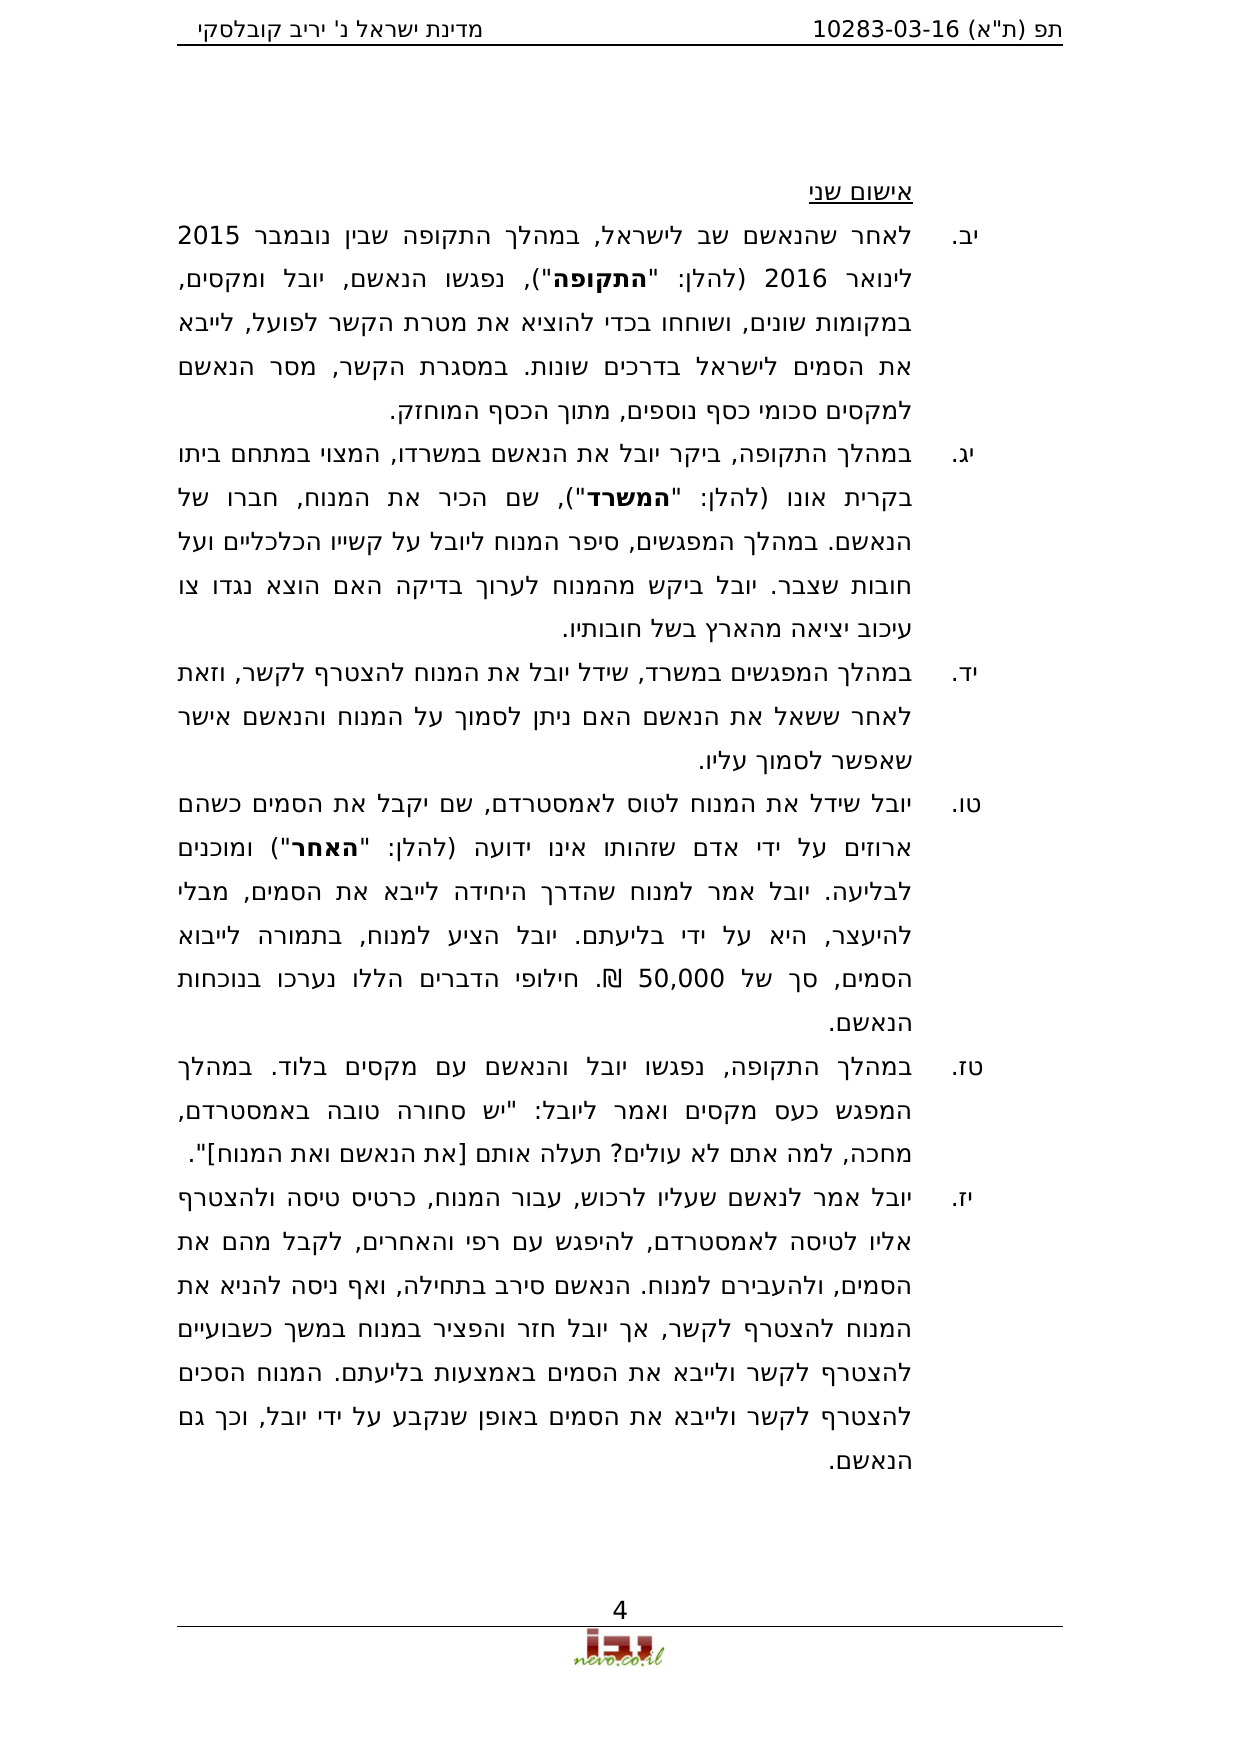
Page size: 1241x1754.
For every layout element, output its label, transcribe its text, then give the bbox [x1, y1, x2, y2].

list במהלך התקופה, נפגשו יובל והנאשם עם מקסים בלוד. במהלך המפגש כעס מקסים ואמר ליובל: "יש סחורה טובה באמסטרדם, מחכה, למה אתם לא עולים? תעלה אותם [את הנאשם ואת המנוח]". [177, 1052, 951, 1169]
list יובל אמר לנאשם שעליו לרכוש, עבור המנוח, כרטיס טיסה ולהצטרף אליו לטיסה לאמסטרדם, להיפגש עם רפי והאחרים, לקבל מהם את הסמים, ולהעבירם למנוח. הנאשם סירב בתחילה, ואף ניסה להניא את המנוח להצטרף לקשר, אך יובל חזר והפציר במנוח במשך כשבועיים להצטרף לקשר ולייבא את הסמים באמצעות בליעתם. המנוח הסכים להצטרף לקשר ולייבא את הסמים באופן שנקבע על ידי יובל, וכך גם הנאשם. [177, 1183, 951, 1475]
picture [574, 1628, 666, 1667]
list במהלך התקופה, ביקר יובל את הנאשם במשרדו, המצוי במתחם ביתו בקרית אונו (להלן: "המשרד"), שם הכיר את המנוח, חברו של הנאשם. במהלך המפגשים, סיפר המנוח ליובל על קשייו הכלכליים ועל חובות שצבר. יובל ביקש מהמנוח לערוך בדיקה האם הוצא נגדו צו עיכוב יציאה מהארץ בשל חובותיו. [177, 440, 951, 644]
list יובל שידל את המנוח לטוס לאמסטרדם, שם יקבל את הסמים כשהם ארוזים על ידי אדם שזהותו אינו ידועה (להלן: "האחר") ומוכנים לבליעה. יובל אמר למנוח שהדרך היחידה לייבא את הסמים, מבלי להיעצר, היא על ידי בליעתם. יובל הציע למנוח, בתמורה לייבוא הסמים, סך של 50,000 ₪. חילופי הדברים הללו נערכו בנוכחות הנאשם. [177, 790, 951, 1038]
list לאחר שהנאשם שב לישראל, במהלך התקופה שבין נובמבר 2015 לינואר 2016 (להלן: "התקופה"), נפגשו הנאשם, יובל ומקסים, במקומות שונים, ושוחחו בכדי להוציא את מטרת הקשר לפועל, לייבא את הסמים לישראל בדרכים שונות. במסגרת הקשר, מסר הנאשם למקסים סכומי כסף נוספים, מתוך הכסף המוחזק. [177, 221, 951, 425]
list במהלך המפגשים במשרד, שידל יובל את המנוח להצטרף לקשר, וזאת לאחר ששאל את הנאשם האם ניתן לסמוך על המנוח והנאשם אישר שאפשר לסמוך עליו. [177, 658, 951, 775]
list אישום שני [177, 177, 913, 206]
